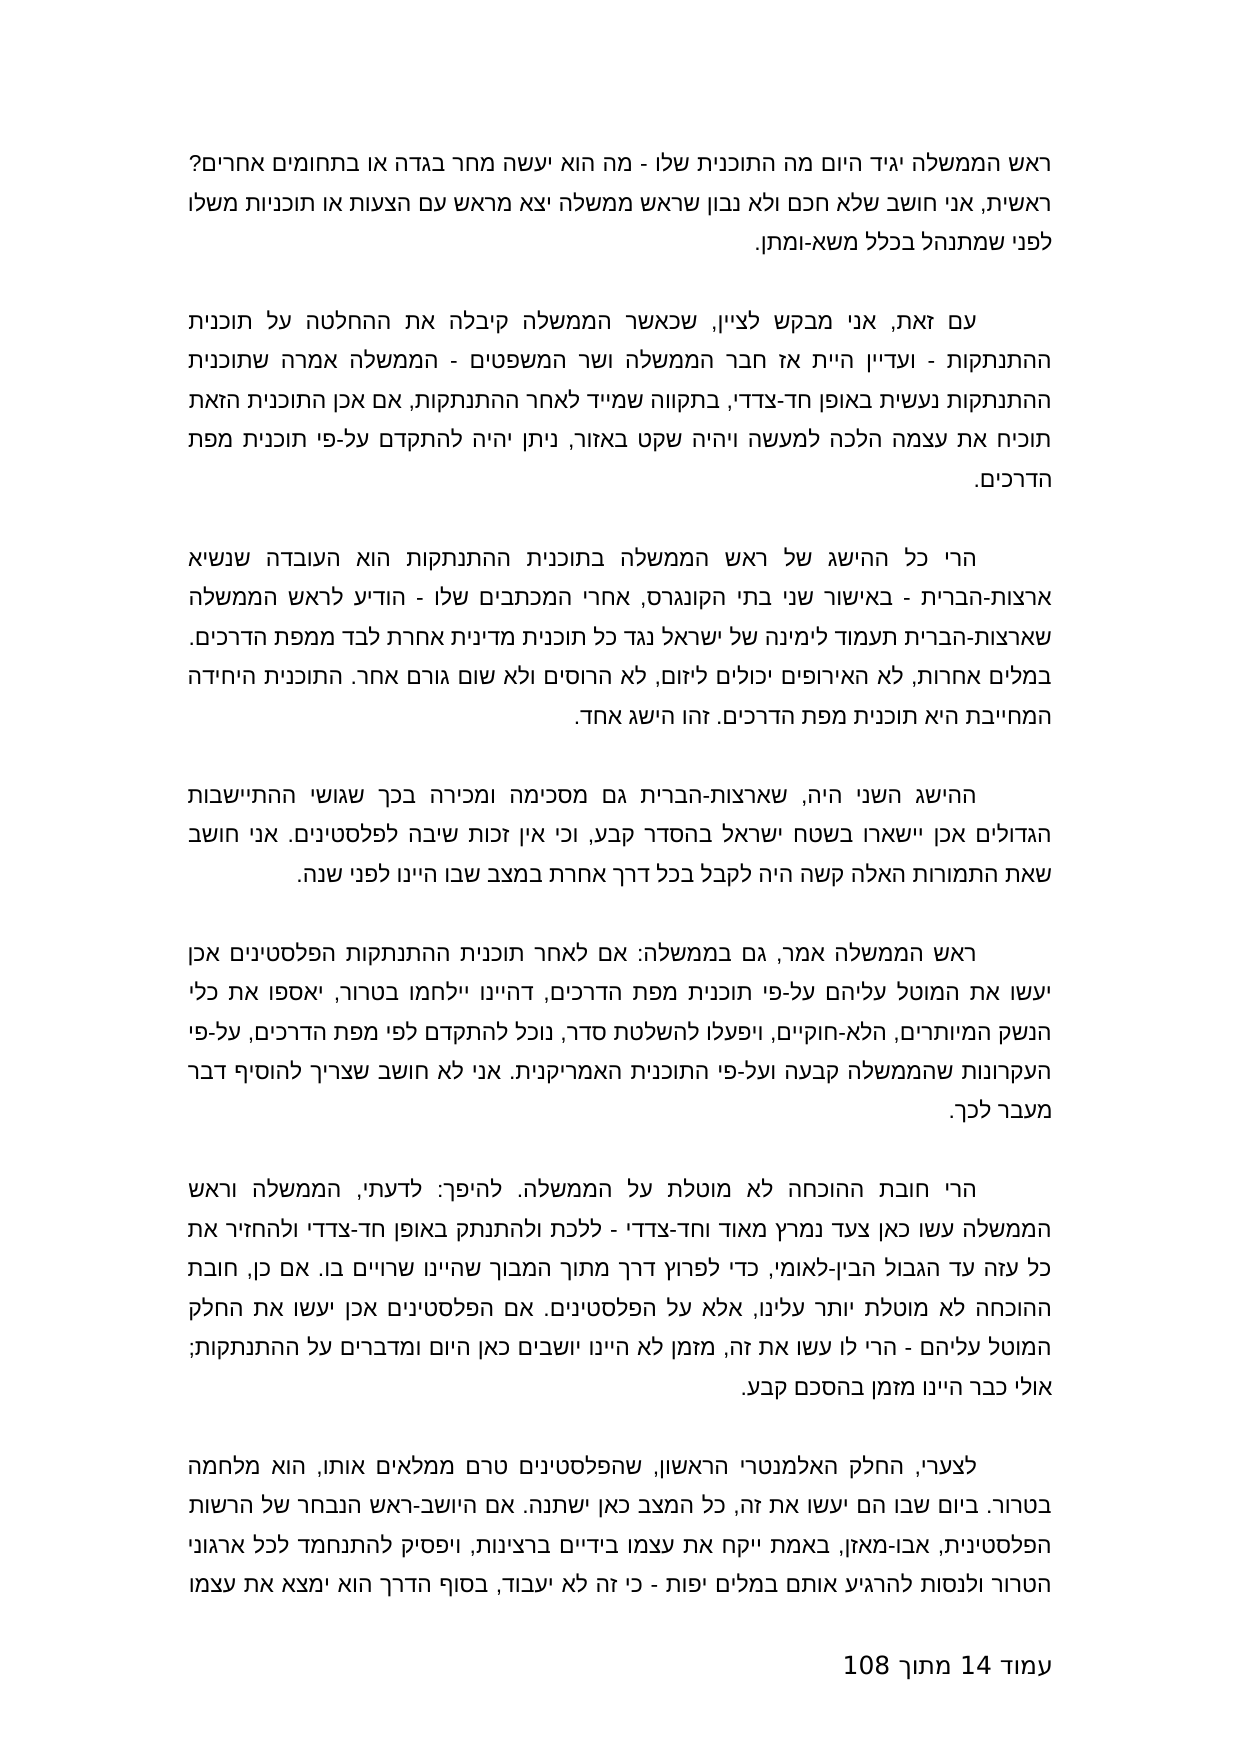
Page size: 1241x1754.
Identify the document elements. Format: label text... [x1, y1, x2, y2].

text ההישג השני היה, שארצות-הברית גם מסכימה ומכירה בכך שגושי ההתיישבות הגדולים אכן יישארו בשטח ישראל בהסדר קבע, וכי אין זכות שיבה לפלסטינים. אני חושב שאת התמורות האלה קשה היה לקבל בכל דרך אחרת במצב שבו היינו לפני שנה. [187, 782, 1053, 887]
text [187, 1453, 1053, 1598]
text הרי כל ההישג של ראש הממשלה בתוכנית ההתנתקות הוא העובדה שנשיא ארצות-הברית - באישור שני בתי הקונגרס, אחרי המכתבים שלו - הודיע לראש הממשלה שארצות-הברית תעמוד לימינה של ישראל נגד כל תוכנית מדינית אחרת לבד ממפת הדרכים. במלים אחרות, לא האירופים יכולים ליזום, לא הרוסים ולא שום גורם אחר. התוכנית היחידה המחייבת היא תוכנית מפת הדרכים. זהו הישג אחד. [187, 545, 1053, 729]
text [187, 150, 1053, 255]
text עם זאת, אני מבקש לציין, שכאשר הממשלה קיבלה את ההחלטה על תוכנית ההתנתקות - ועדיין היית אז חבר הממשלה ושר המשפטים - הממשלה אמרה שתוכנית ההתנתקות נעשית באופן חד-צדדי, בתקווה שמייד לאחר ההתנתקות, אם אכן התוכנית הזאת תוכיח את עצמה הלכה למעשה ויהיה שקט באזור, ניתן יהיה להתקדם על-פי תוכנית מפת הדרכים. [187, 308, 1053, 492]
text ראש הממשלה אמר, גם בממשלה: אם לאחר תוכנית ההתנתקות הפלסטינים אכן יעשו את המוטל עליהם על-פי תוכנית מפת הדרכים, דהיינו יילחמו בטרור, יאספו את כלי הנשק המיותרים, הלא-חוקיים, ויפעלו להשלטת סדר, נוכל להתקדם לפי מפת הדרכים, על-פי העקרונות שהממשלה קבעה ועל-פי התוכנית האמריקנית. אני לא חושב שצריך להוסיף דבר מעבר לכך. [187, 939, 1053, 1124]
text הרי חובת ההוכחה לא מוטלת על הממשלה. להיפך: לדעתי, הממשלה וראש הממשלה עשו כאן צעד נמרץ מאוד וחד-צדדי - ללכת ולהתנתק באופן חד-צדדי ולהחזיר את כל עזה עד הגבול הבין-לאומי, כדי לפרוץ דרך מתוך המבוך שהיינו שרויים בו. אם כן, חובת ההוכחה לא מוטלת יותר עלינו, אלא על הפלסטינים. אם הפלסטינים אכן יעשו את החלק המוטל עליהם - הרי לו עשו את זה, מזמן לא היינו יושבים כאן היום ומדברים על ההתנתקות; אולי כבר היינו מזמן בהסכם קבע. [187, 1176, 1053, 1400]
